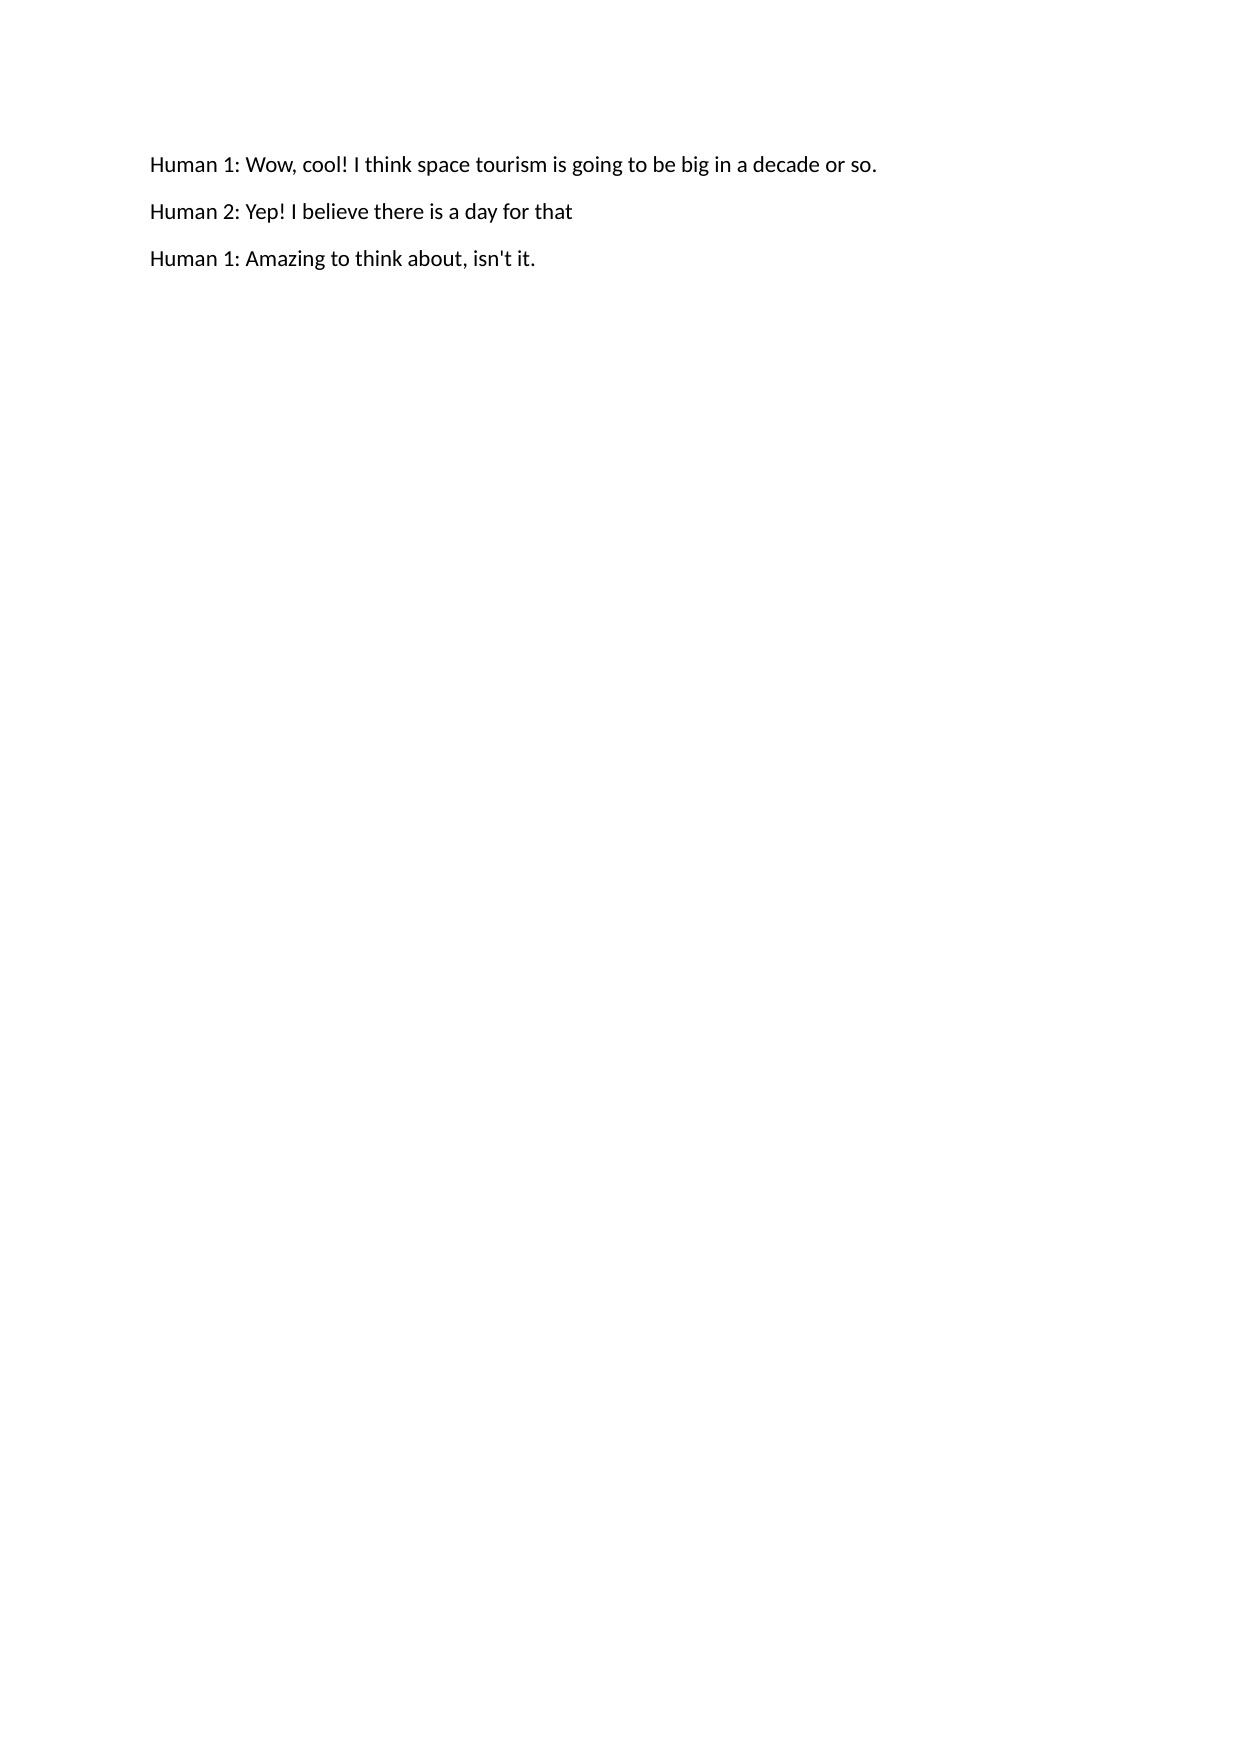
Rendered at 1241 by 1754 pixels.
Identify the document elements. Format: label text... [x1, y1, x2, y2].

text Human 1: Wow, cool! I think space tourism is going to be big in a decade or so. [150, 150, 1090, 178]
text Human 2: Yep! I believe there is a day for that [150, 197, 1090, 225]
text Human 1: Amazing to think about, isn't it. [150, 244, 1090, 272]
